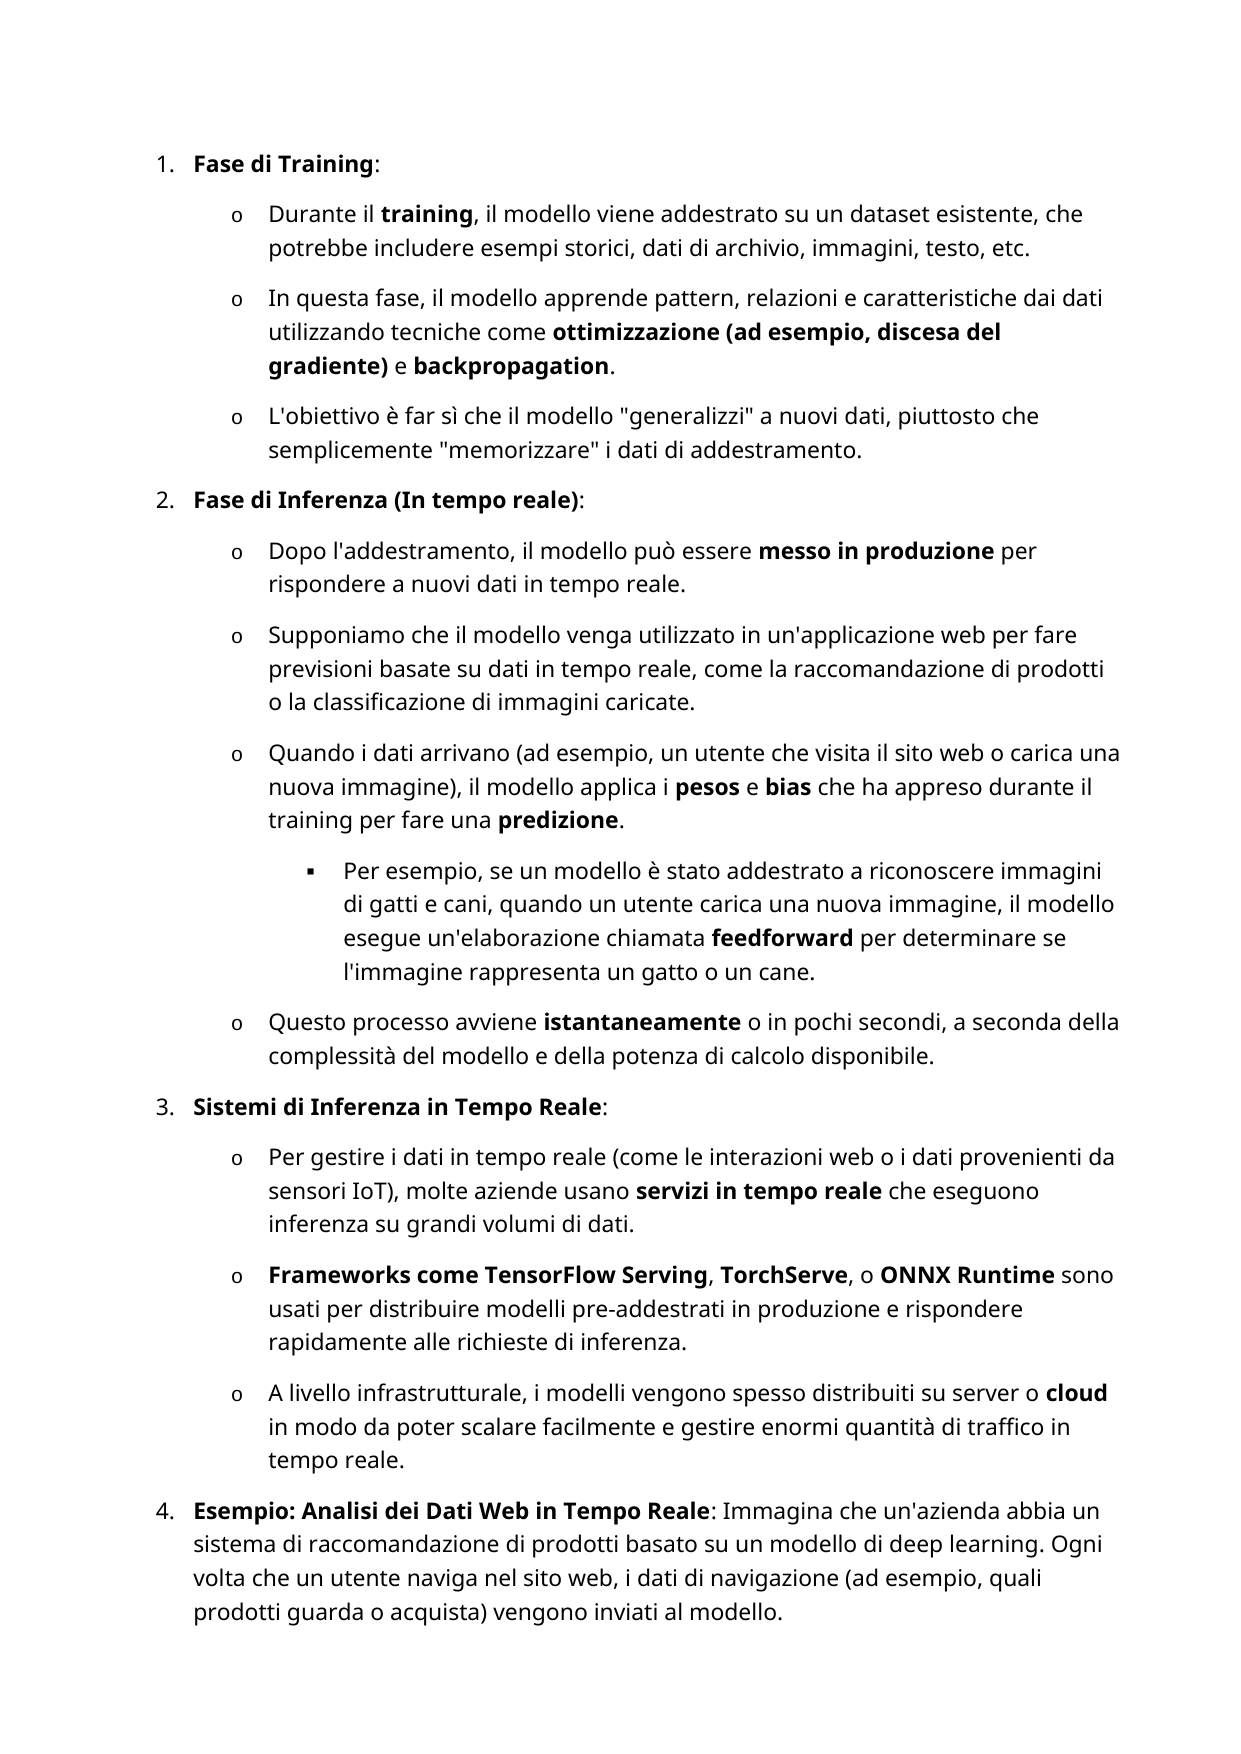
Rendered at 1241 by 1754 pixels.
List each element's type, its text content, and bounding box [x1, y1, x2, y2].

list Fase di Inferenza (In tempo reale): [156, 484, 1122, 516]
list Per esempio, se un modello è stato addestrato a riconoscere immagini di gatti e cani, quando un utente carica una nuova immagine, il modello esegue un'elaborazione chiamata feedforward per determinare se l'immagine rappresenta un gatto o un cane. [306, 855, 1122, 987]
list Frameworks come TensorFlow Serving, TorchServe, o ONNX Runtime sono usati per distribuire modelli pre-addestrati in produzione e rispondere rapidamente alle richieste di inferenza. [231, 1259, 1122, 1358]
list In questa fase, il modello apprende pattern, relazioni e caratteristiche dai dati utilizzando tecniche come ottimizzazione (ad esempio, discesa del gradiente) e backpropagation. [231, 282, 1122, 381]
list Fase di Training: [156, 148, 1122, 179]
list Durante il training, il modello viene addestrato su un dataset esistente, che potrebbe includere esempi storici, dati di archivio, immagini, testo, etc. [231, 198, 1122, 263]
list Questo processo avviene istantaneamente o in pochi secondi, a seconda della complessità del modello e della potenza di calcolo disponibile. [231, 1006, 1122, 1071]
list Supponiamo che il modello venga utilizzato in un'applicazione web per fare previsioni basate su dati in tempo reale, come la raccomandazione di prodotti o la classificazione di immagini caricate. [231, 619, 1122, 718]
list Per gestire i dati in tempo reale (come le interazioni web o i dati provenienti da sensori IoT), molte aziende usano servizi in tempo reale che eseguono inferenza su grandi volumi di dati. [231, 1141, 1122, 1240]
list Esempio: Analisi dei Dati Web in Tempo Reale: Immagina che un'azienda abbia un sistema di raccomandazione di prodotti basato su un modello di deep learning. Ogni volta che un utente naviga nel sito web, i dati di navigazione (ad esempio, quali prodotti guarda o acquista) vengono inviati al modello. [156, 1495, 1122, 1627]
list Sistemi di Inferenza in Tempo Reale: [156, 1091, 1122, 1122]
list L'obiettivo è far sì che il modello "generalizzi" a nuovi dati, piuttosto che semplicemente "memorizzare" i dati di addestramento. [231, 400, 1122, 465]
list A livello infrastrutturale, i modelli vengono spesso distribuiti su server o cloud in modo da poter scalare facilmente e gestire enormi quantità di traffico in tempo reale. [231, 1377, 1122, 1476]
list Dopo l'addestramento, il modello può essere messo in produzione per rispondere a nuovi dati in tempo reale. [231, 535, 1122, 600]
list Quando i dati arrivano (ad esempio, un utente che visita il sito web o carica una nuova immagine), il modello applica i pesos e bias che ha appreso durante il training per fare una predizione. [231, 737, 1122, 836]
